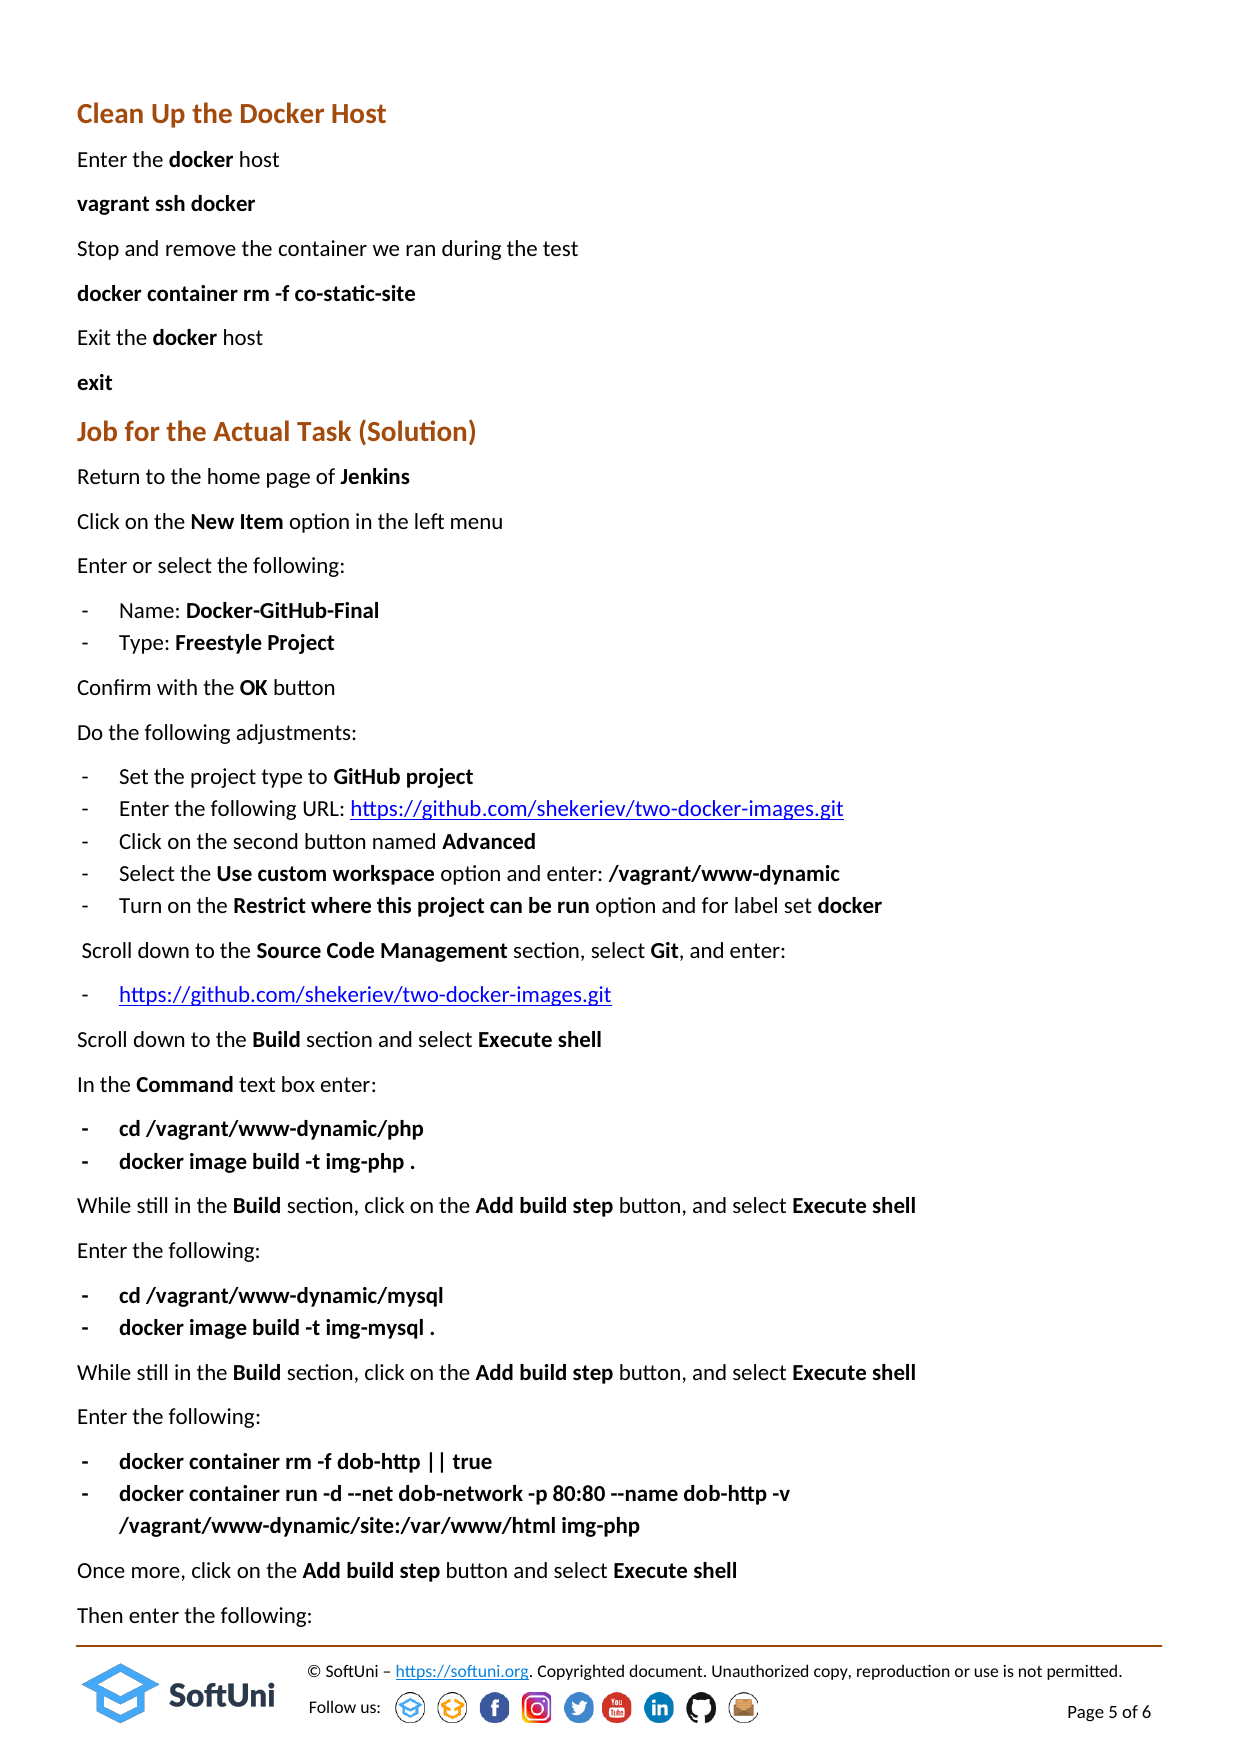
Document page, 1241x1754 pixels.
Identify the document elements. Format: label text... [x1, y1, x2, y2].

list Enter the following URL: https://github.com/shekeriev/two-docker-images.git [81, 794, 1163, 823]
list cd /vagrant/www-dynamic/mysql [81, 1281, 1163, 1309]
text While still in the Build section, click on the Add build step button, and select Execute shell [77, 1191, 1163, 1219]
list docker container run -d --net dob-network -p 80:80 --name dob-http -v /vagrant/www-dynamic/site:/var/www/html img-php [81, 1479, 1163, 1539]
text Then enter the following: [77, 1601, 1163, 1629]
text Exit the docker host [77, 323, 1163, 351]
list docker image build -t img-php . [81, 1147, 1163, 1175]
subtitle Clean Up the Docker Host [77, 95, 1163, 131]
text In the Command text box enter: [77, 1070, 1163, 1098]
picture [728, 1692, 758, 1723]
text Enter the following: [77, 1236, 1163, 1264]
text Scroll down to the Source Code Management section, select Git, and enter: [81, 936, 1163, 964]
list Name: Docker-GitHub-Final [81, 596, 1163, 624]
text Once more, click on the Add build step button and select Execute shell [77, 1556, 1163, 1584]
list docker container rm -f dob-http || true [81, 1447, 1163, 1475]
picture [644, 1692, 654, 1702]
list Select the Use custom workspace option and enter: /vagrant/www-dynamic [81, 859, 1163, 887]
list docker image build -t img-mysql . [81, 1313, 1163, 1341]
text Return to the home page of Jenkins [77, 462, 1163, 490]
text Scroll down to the Build section and select Execute shell [77, 1025, 1163, 1053]
list cd /vagrant/www-dynamic/php [81, 1114, 1163, 1143]
picture [75, 1658, 281, 1729]
list Click on the second button named Advanced [81, 827, 1163, 855]
text While still in the Build section, click on the Add build step button, and select Execute shell [77, 1358, 1163, 1386]
text exit [77, 368, 1163, 396]
picture [437, 1692, 467, 1723]
picture [658, 1705, 667, 1715]
text Confirm with the OK button [77, 673, 1163, 701]
picture [395, 1692, 425, 1723]
picture [665, 1692, 674, 1701]
list Set the project type to GitHub project [81, 762, 1163, 790]
picture [666, 1715, 674, 1723]
text docker container rm -f co-static-site [77, 279, 1163, 307]
list https://github.com/shekeriev/two-docker-images.git [81, 981, 1163, 1008]
text Click on the New Item option in the left menu [77, 507, 1163, 535]
picture [479, 1692, 510, 1723]
picture [644, 1713, 652, 1723]
picture [521, 1692, 552, 1723]
subtitle Job for the Actual Task (Solution) [77, 413, 1163, 448]
picture [686, 1692, 716, 1723]
list Type: Freestyle Project [81, 628, 1163, 656]
list Turn on the Restrict where this project can be run option and for label set docker [81, 891, 1163, 919]
text vagrant ssh docker [77, 189, 1163, 217]
text Do the following adjustments: [77, 718, 1163, 746]
picture [602, 1692, 632, 1723]
text Enter the docker host [77, 145, 1163, 173]
text Enter or select the following: [77, 551, 1163, 579]
text Enter the following: [77, 1402, 1163, 1430]
picture [564, 1692, 594, 1723]
text Stop and remove the container we ran during the test [77, 234, 1163, 262]
